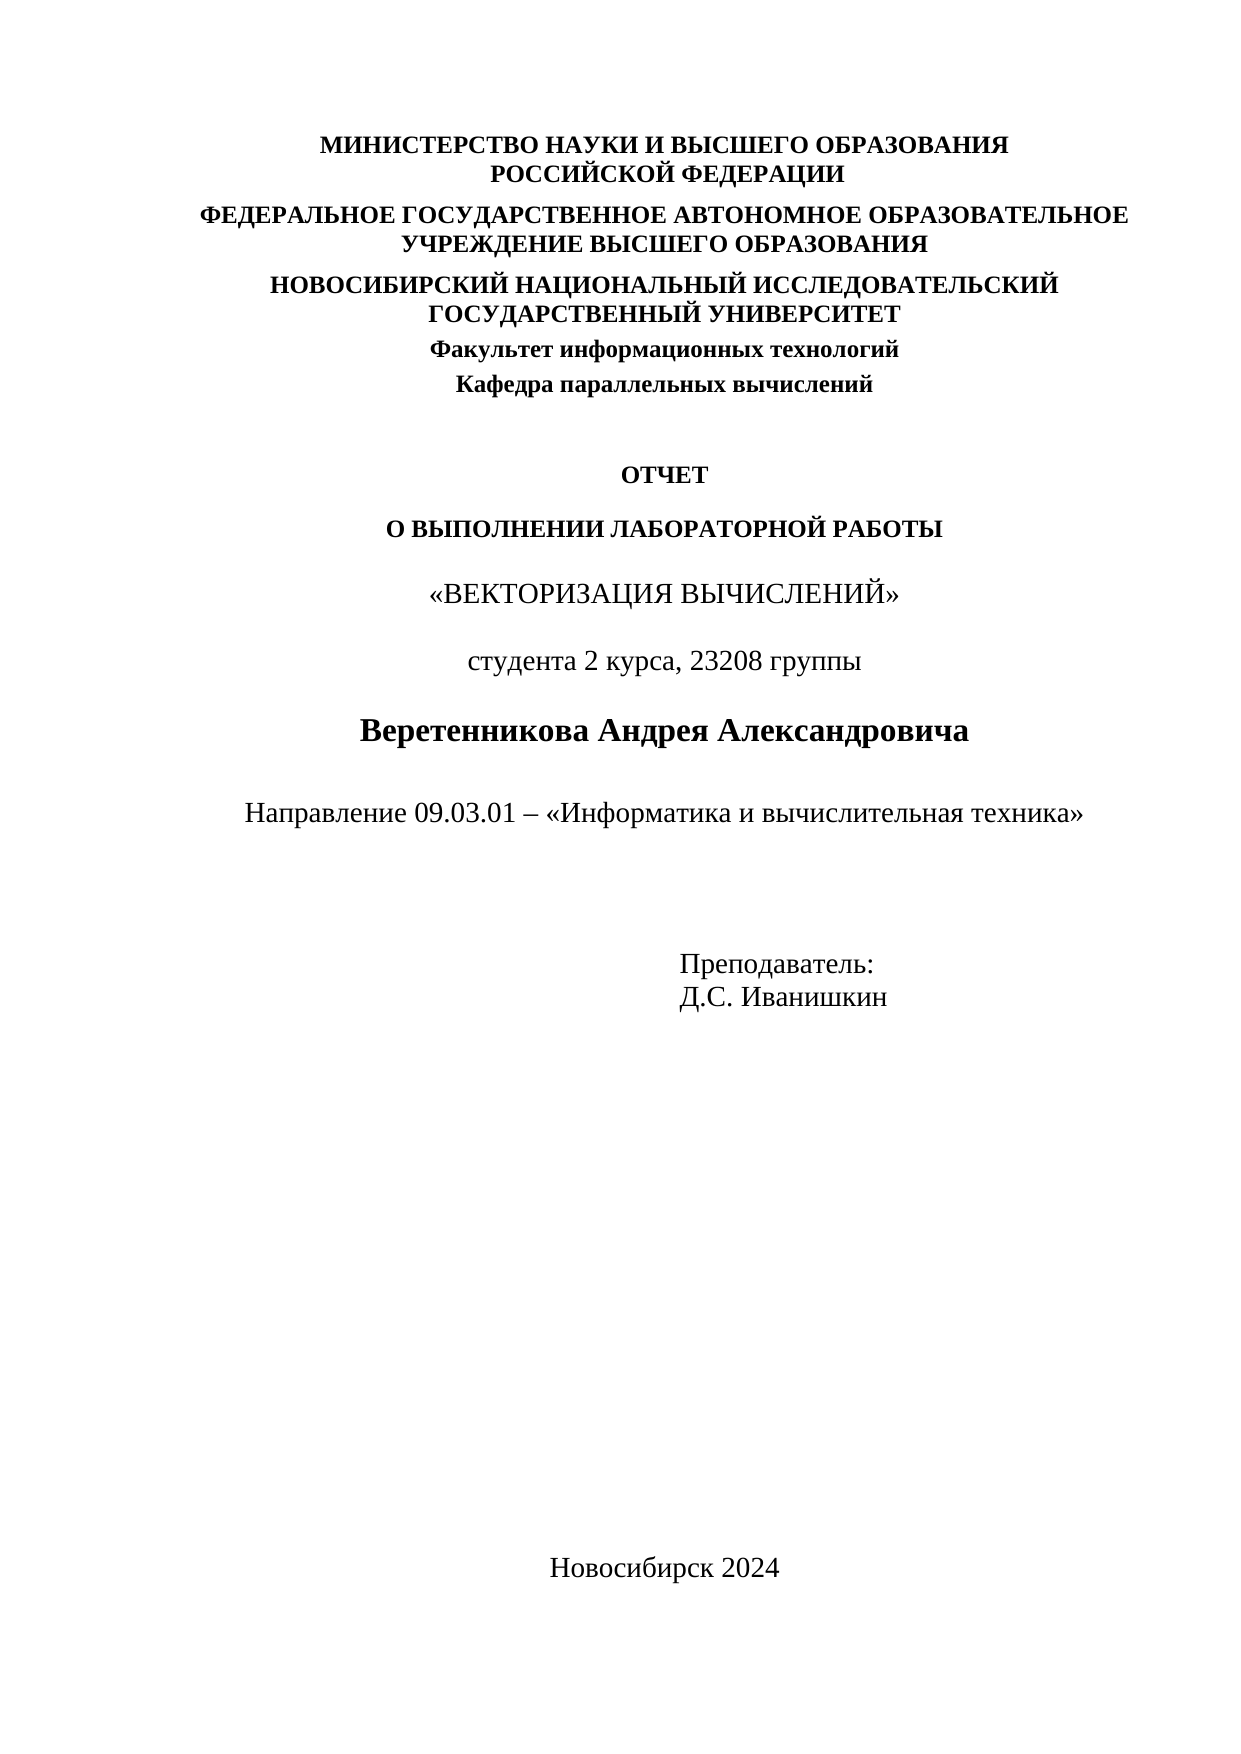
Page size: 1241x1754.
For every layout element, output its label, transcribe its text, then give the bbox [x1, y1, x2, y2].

text «ВЕКТОРИЗАЦИЯ ВЫЧИСЛЕНИЙ» [177, 576, 1152, 610]
text Кафедра параллельных вычислений [177, 369, 1152, 398]
text Д.С. Иванишкин [620, 979, 1152, 1013]
text Новосибирск 2024 [177, 1550, 1152, 1583]
text Направление 09.03.01 – «Информатика и вычислительная техника» [177, 795, 1152, 828]
subtitle МИНИСТЕРСТВО НАУКИ И ВЫСШЕГО ОБРАЗОВАНИЯ РОССИЙСКОЙ ФЕДЕРАЦИИ [177, 131, 1152, 188]
subtitle Факультет информационных технологий [177, 334, 1152, 363]
subtitle ФЕДЕРАЛЬНОЕ ГОСУДАРСТВЕННОЕ АВТОНОМНОЕ ОБРАЗОВАТЕЛЬНОЕ УЧРЕЖДЕНИЕ ВЫСШЕГО ОБРАЗОВАНИЯ [177, 201, 1152, 258]
subtitle ОТЧЕТ [177, 460, 1152, 489]
text студента 2 курса, 23208 группы [177, 643, 1152, 677]
subtitle НОВОСИБИРСКИЙ НАЦИОНАЛЬНЫЙ ИССЛЕДОВАТЕЛЬСКИЙ ГОСУДАРСТВЕННЫЙ УНИВЕРСИТЕТ [177, 271, 1152, 328]
subtitle О ВЫПОЛНЕНИИ ЛАБОРАТОРНОЙ РАБОТЫ [177, 514, 1152, 543]
text Веретенникова Андрея Александровича [177, 711, 1152, 749]
text Преподаватель: [620, 946, 1152, 979]
